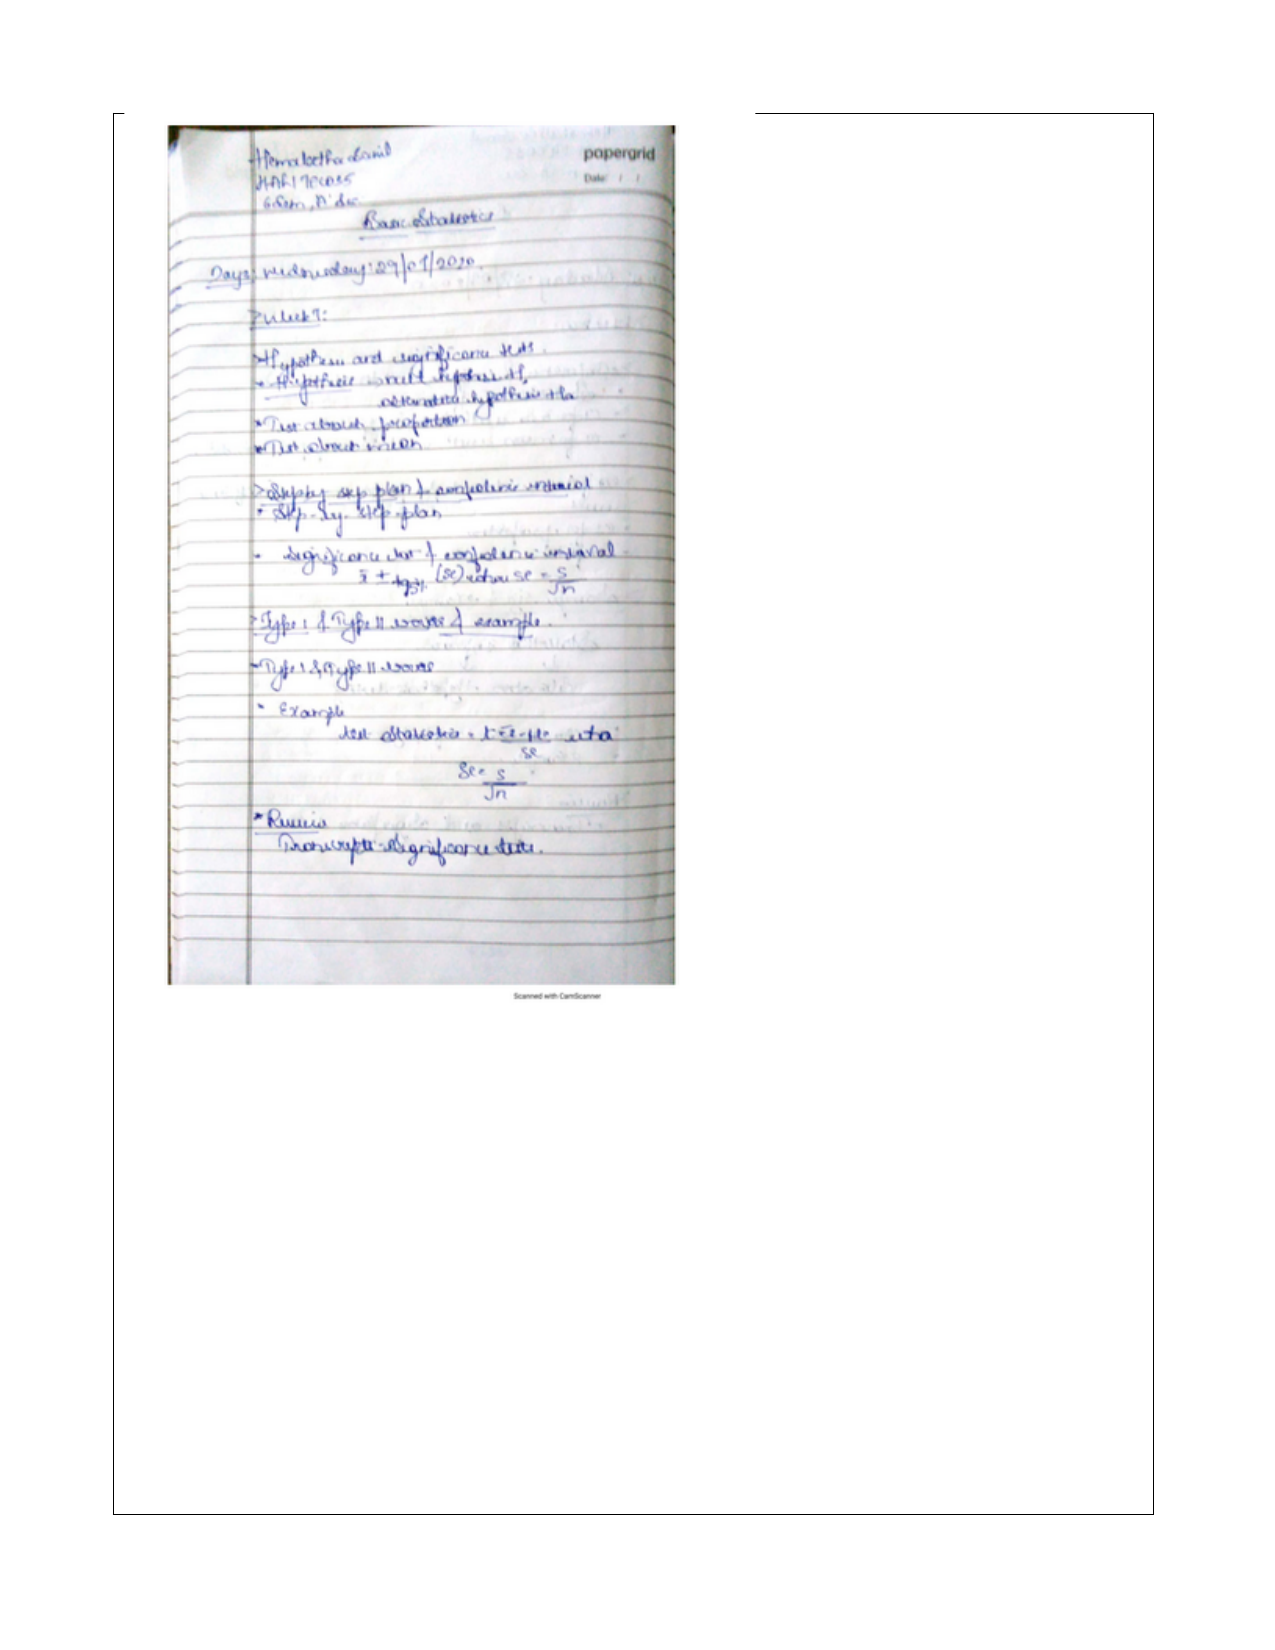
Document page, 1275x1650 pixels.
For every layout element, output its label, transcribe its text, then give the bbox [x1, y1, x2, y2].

table_cell Report – Report can be typed or hand written for up to two pages. [114, 114, 1153, 1514]
picture [124, 113, 756, 1026]
